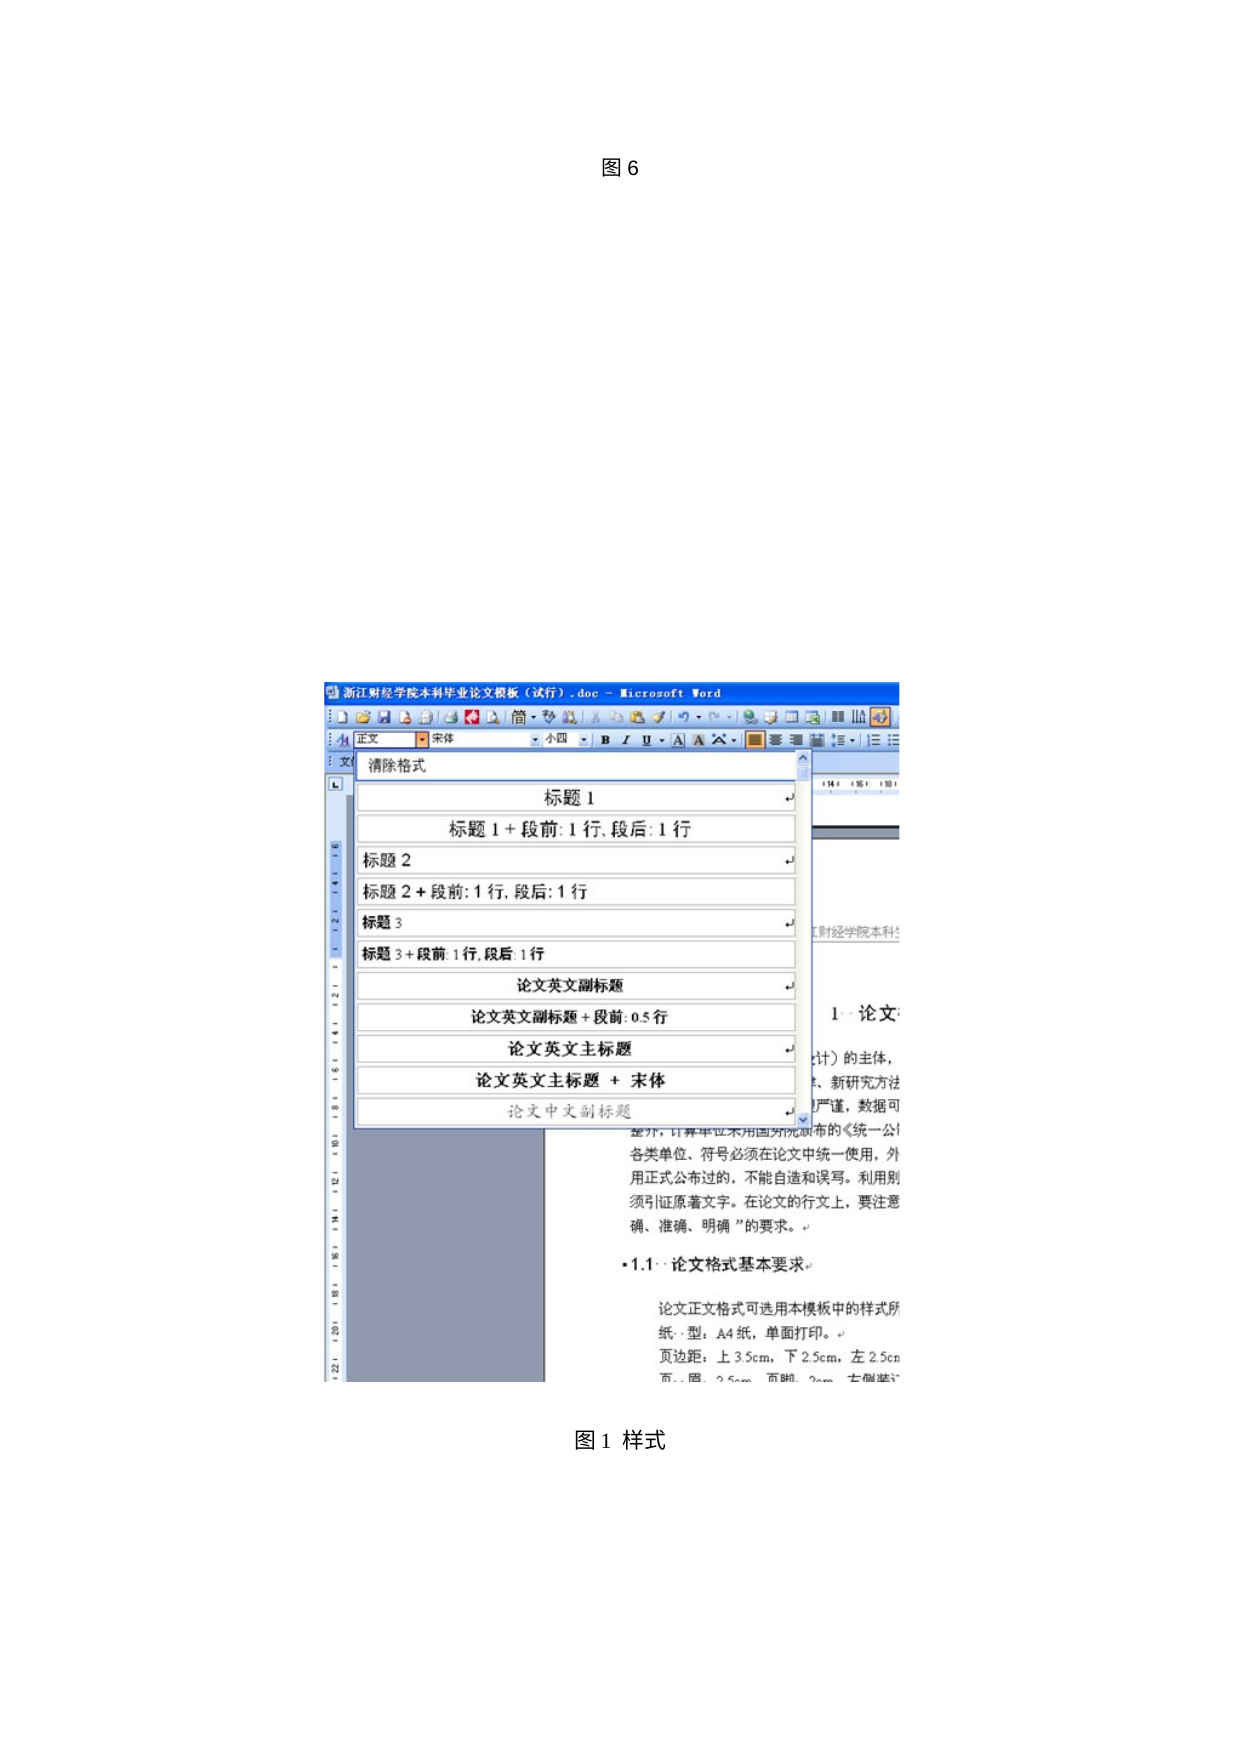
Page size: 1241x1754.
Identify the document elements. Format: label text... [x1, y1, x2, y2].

text 图1 样式 [187, 1423, 1053, 1455]
text 图 6 [187, 150, 1053, 182]
picture [324, 682, 900, 1382]
